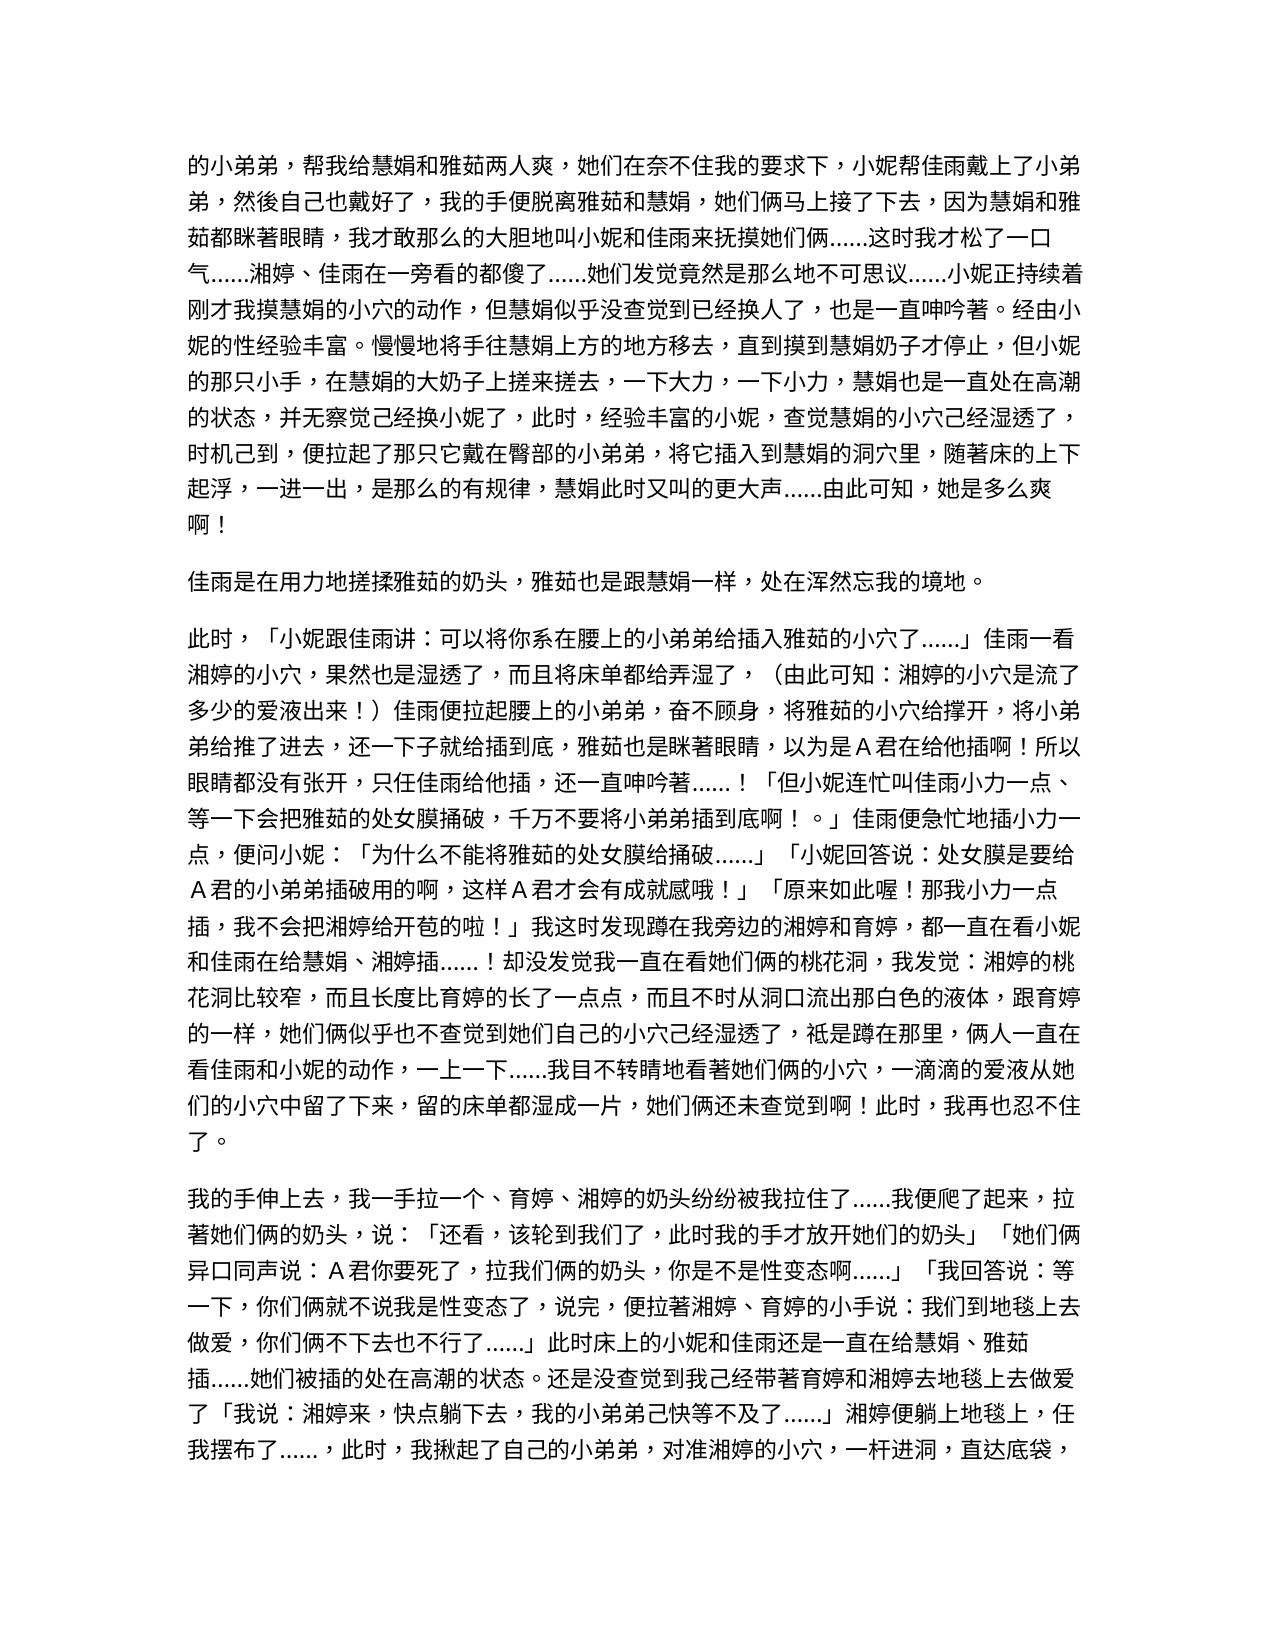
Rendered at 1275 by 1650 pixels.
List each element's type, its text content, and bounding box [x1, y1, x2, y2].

text 此时，「小妮跟佳雨讲：可以将你系在腰上的小弟弟给插入雅茹的小穴了……」佳雨一看湘婷的小穴，果然也是湿透了，而且将床单都给弄湿了，（由此可知：湘婷的小穴是流了多少的爱液出来！）佳雨便拉起腰上的小弟弟，奋不顾身，将雅茹的小穴给撑开，将小弟弟给推了进去，还一下子就给插到底，雅茹也是眯著眼睛，以为是Ａ君在给他插啊！所以眼睛都没有张开，只任佳雨给他插，还一直呻吟著……！「但小妮连忙叫佳雨小力一点、等一下会把雅茹的处女膜捅破，千万不要将小弟弟插到底啊！。」佳雨便急忙地插小力一点，便问小妮：「为什么不能将雅茹的处女膜给捅破……」「小妮回答说：处女膜是要给Ａ君的小弟弟插破用的啊，这样Ａ君才会有成就感哦！」「原来如此喔！那我小力一点插，我不会把湘婷给开苞的啦！」我这时发现蹲在我旁边的湘婷和育婷，都一直在看小妮和佳雨在给慧娟、湘婷插……！却没发觉我一直在看她们俩的桃花洞，我发觉：湘婷的桃花洞比较窄，而且长度比育婷的长了一点点，而且不时从洞口流出那白色的液体，跟育婷的一样，她们俩似乎也不查觉到她们自己的小穴己经湿透了，祗是蹲在那里，俩人一直在看佳雨和小妮的动作，一上一下……我目不转睛地看著她们俩的小穴，一滴滴的爱液从她们的小穴中留了下来，留的床单都湿成一片，她们俩还未查觉到啊！此时，我再也忍不住了。 [187, 623, 1087, 1157]
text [187, 1183, 1087, 1466]
text 佳雨是在用力地搓揉雅茹的奶头，雅茹也是跟慧娟一样，处在浑然忘我的境地。 [187, 566, 1087, 597]
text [187, 150, 1087, 541]
